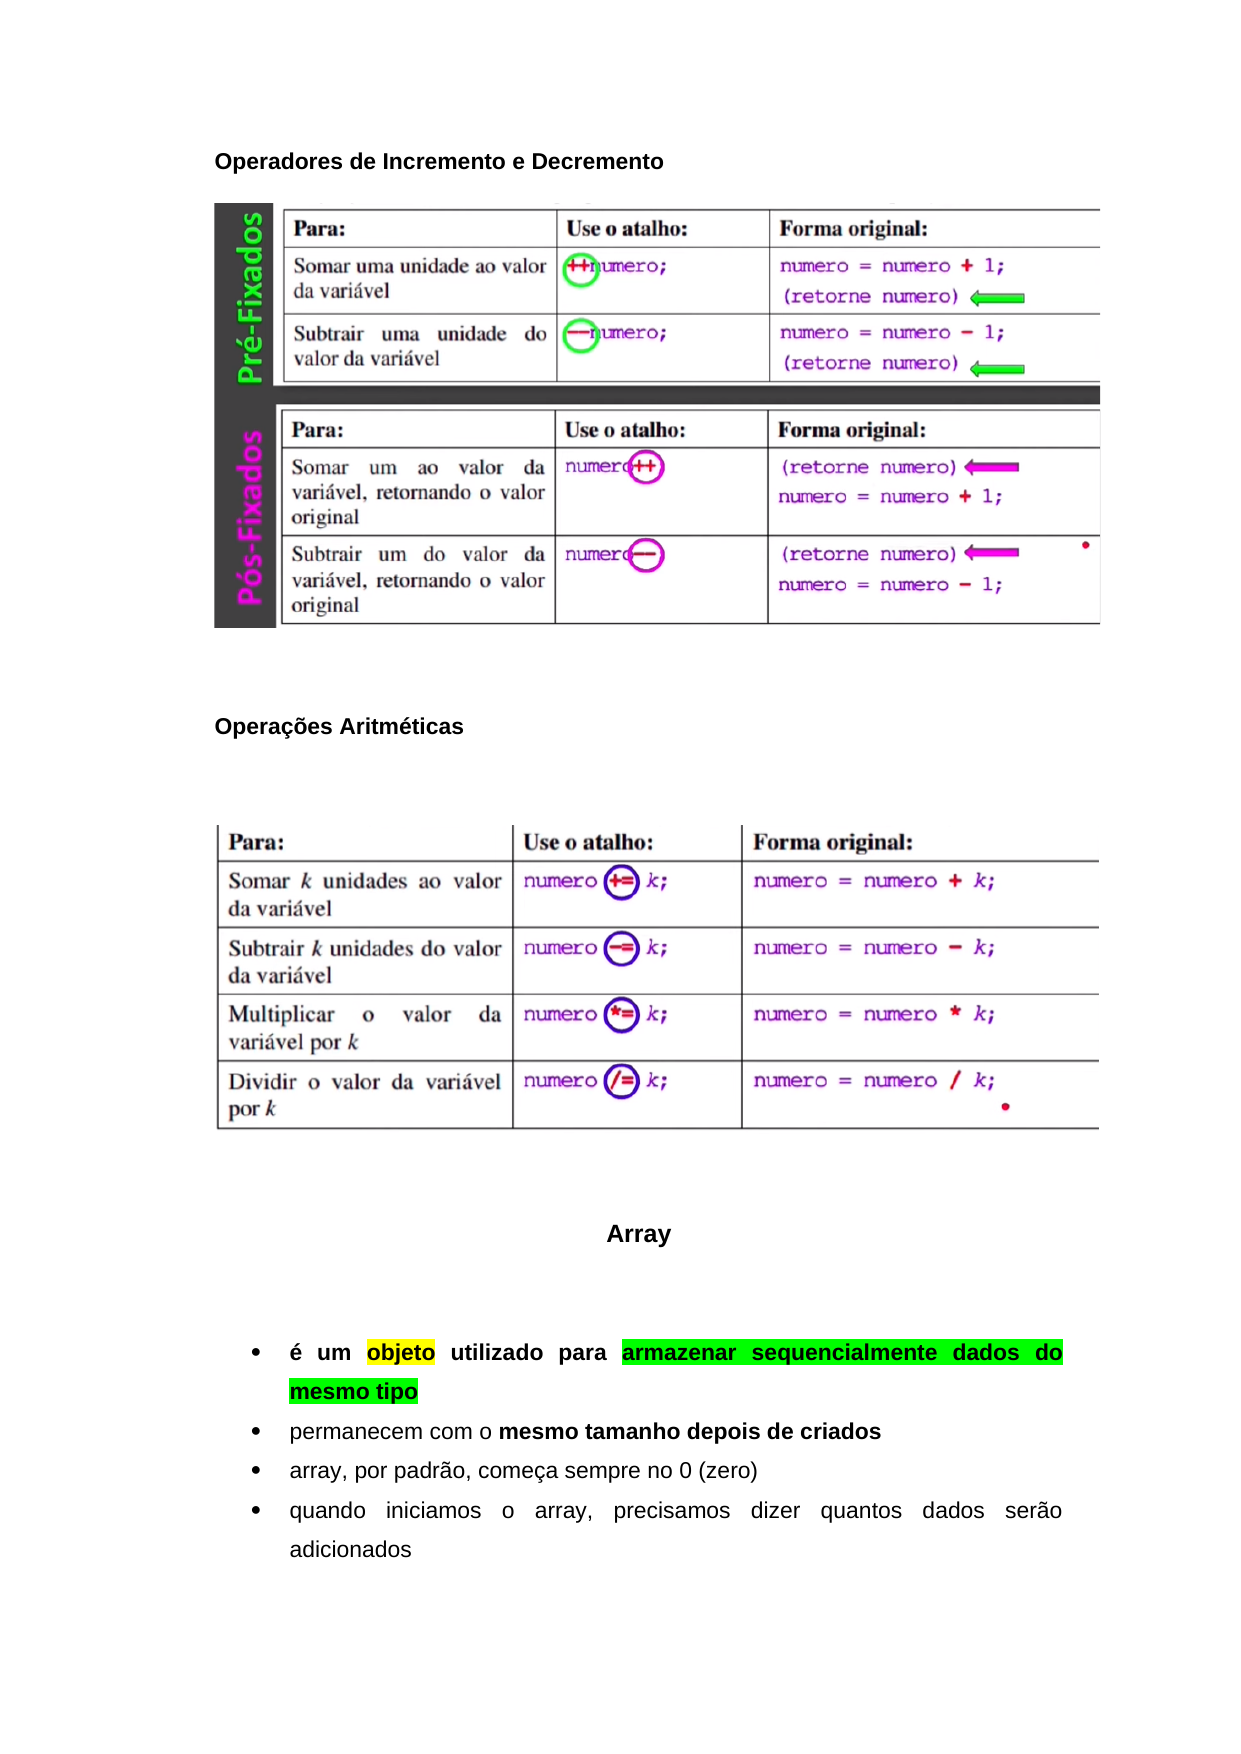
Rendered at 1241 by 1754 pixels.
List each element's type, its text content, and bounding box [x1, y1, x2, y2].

list quando iniciamos o array, precisamos dizer quantos dados serão adicionados [252, 1497, 1063, 1562]
text Array [214, 1219, 1063, 1248]
picture [214, 203, 1101, 628]
picture [214, 825, 1099, 1134]
list é um objeto utilizado para armazenar sequencialmente dados do mesmo tipo [252, 1339, 1063, 1404]
list permanecem com o mesmo tamanho depois de criados [252, 1418, 1063, 1444]
list array, por padrão, começa sempre no 0 (zero) [252, 1457, 1063, 1483]
text Operações Aritméticas [214, 713, 1063, 739]
text Operadores de Incremento e Decremento [214, 148, 1063, 174]
